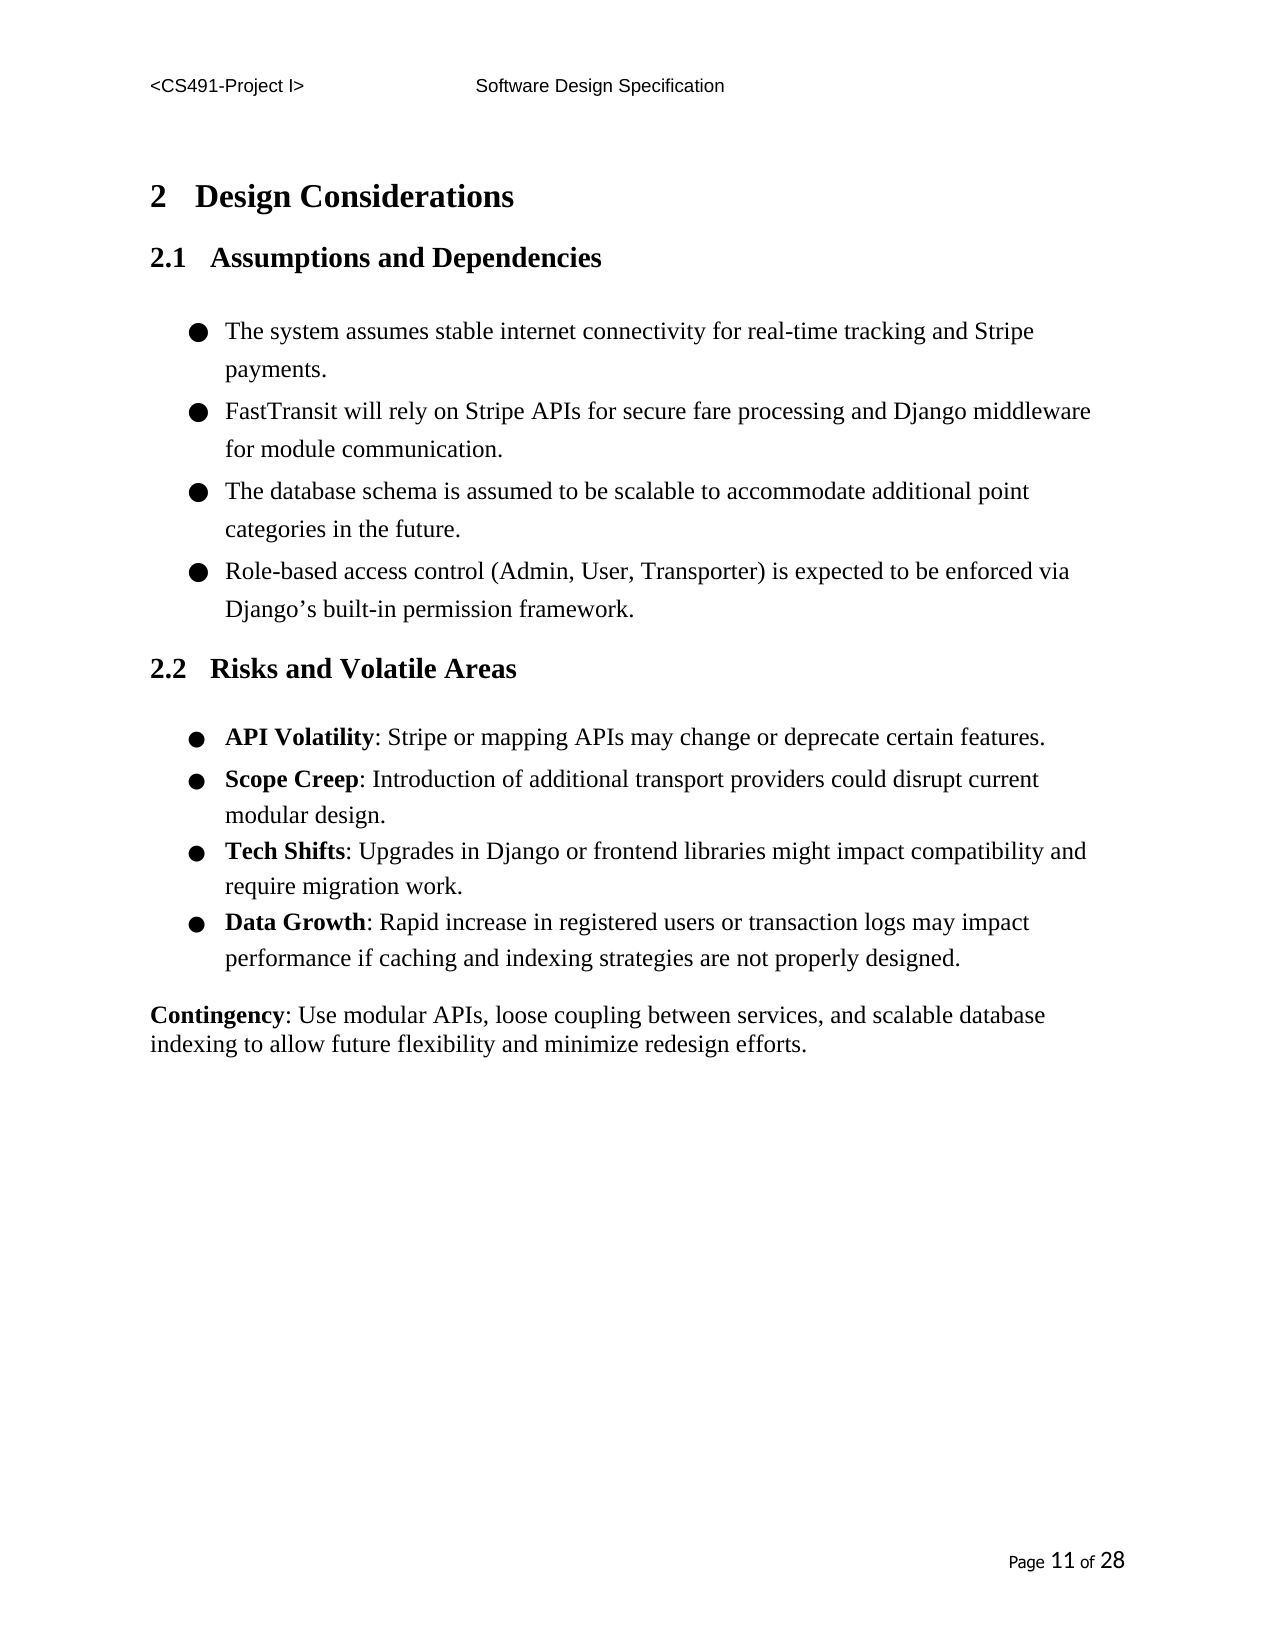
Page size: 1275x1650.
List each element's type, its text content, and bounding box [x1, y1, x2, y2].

subtitle Assumptions and Dependencies [150, 240, 1125, 273]
list FastTransit will rely on Stripe APIs for secure fare processing and Django middleware for module communication. [187, 382, 1125, 462]
list Data Growth: Rapid increase in registered users or transaction logs may impact performance if caching and indexing strategies are not properly designed. [187, 900, 1125, 971]
list Scope Creep: Introduction of additional transport providers could disrupt current modular design. [187, 757, 1125, 828]
subtitle Design Considerations [150, 176, 1125, 215]
list API Volatility: Stripe or mapping APIs may change or deprecate certain features. [187, 714, 1125, 757]
text Contingency: Use modular APIs, loose coupling between services, and scalable database indexing to allow future flexibility and minimize redesign efforts. [150, 1001, 1125, 1058]
list The database schema is assumed to be scalable to accommodate additional point categories in the future. [187, 462, 1125, 542]
list Role-based access control (Admin, User, Transporter) is expected to be enforced via Django’s built-in permission framework. [187, 542, 1125, 622]
subtitle Risks and Volatile Areas [150, 652, 1125, 685]
list Tech Shifts: Upgrades in Django or frontend libraries might impact compatibility and require migration work. [187, 828, 1125, 900]
list The system assumes stable internet connectivity for real-time tracking and Stripe payments. [187, 302, 1125, 382]
